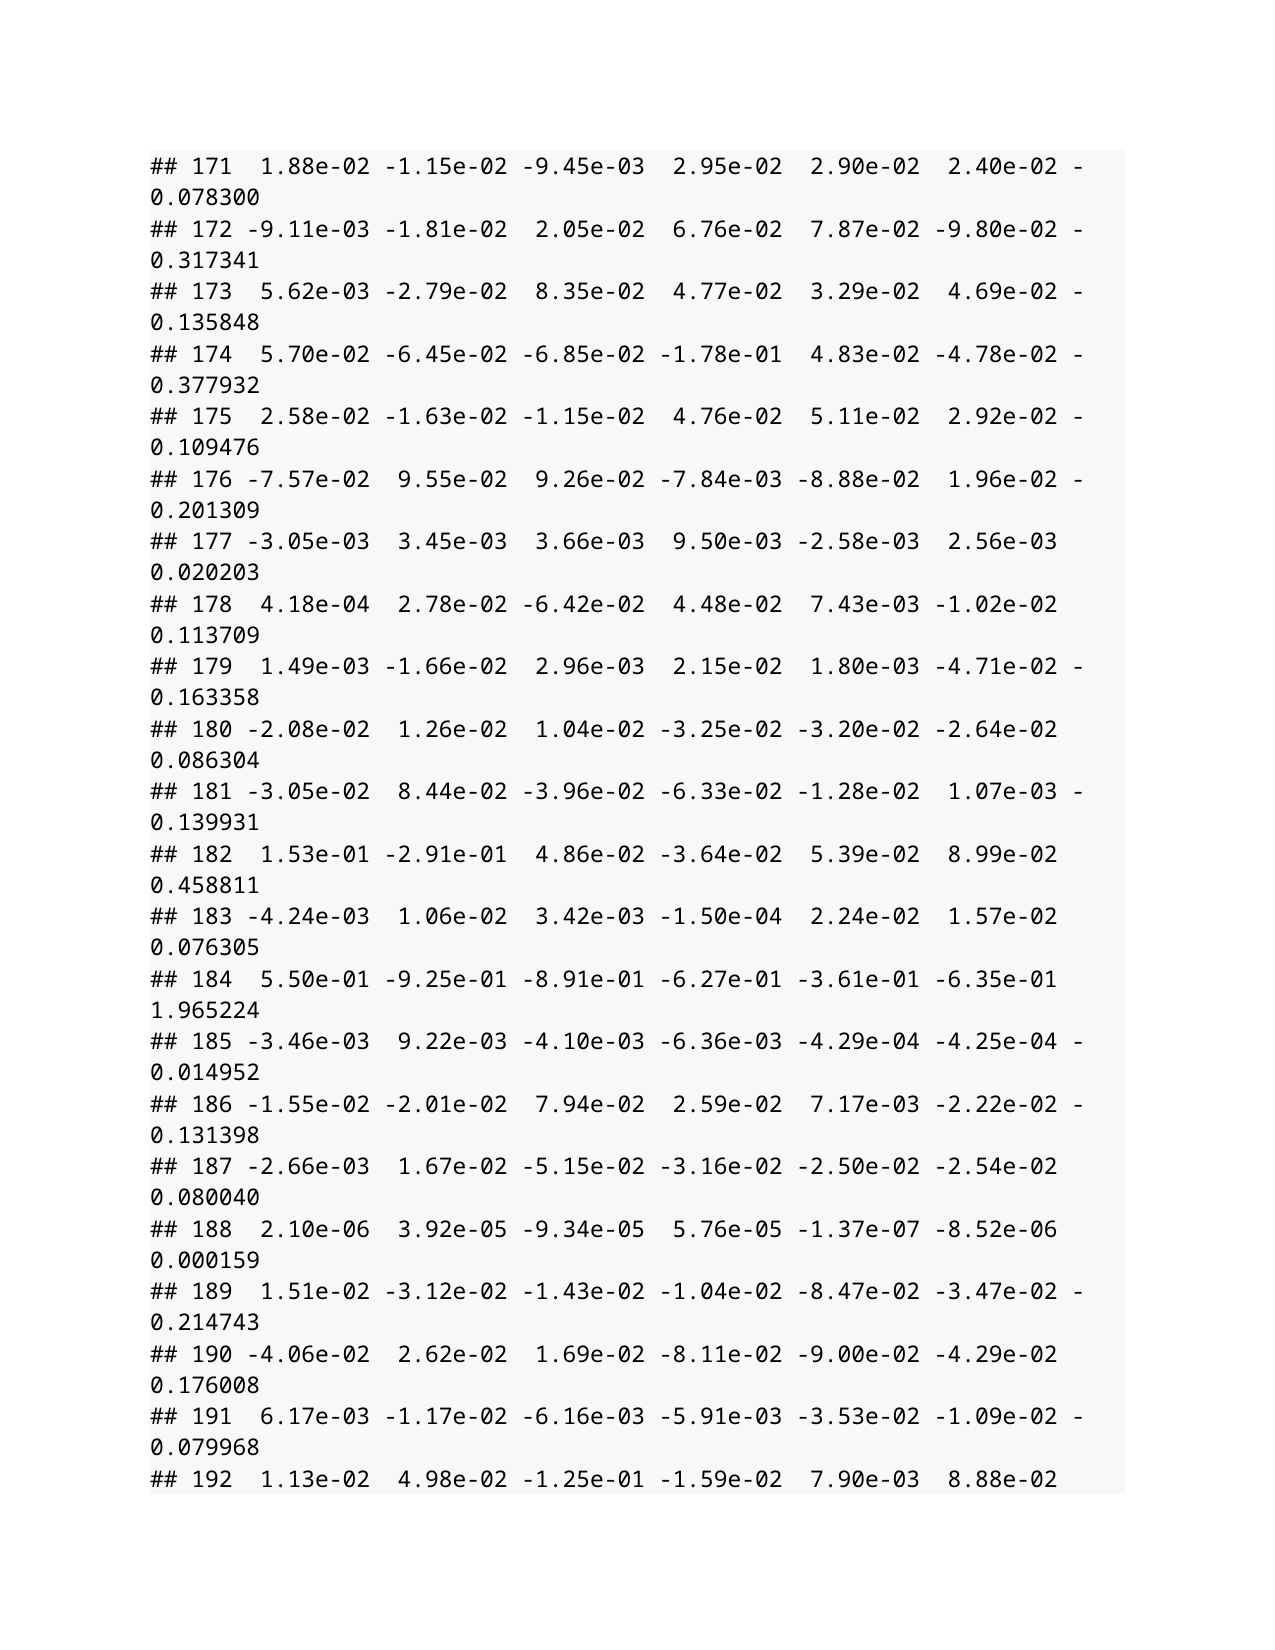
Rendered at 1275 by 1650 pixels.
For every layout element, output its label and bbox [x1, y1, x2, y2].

text [150, 150, 1125, 1494]
